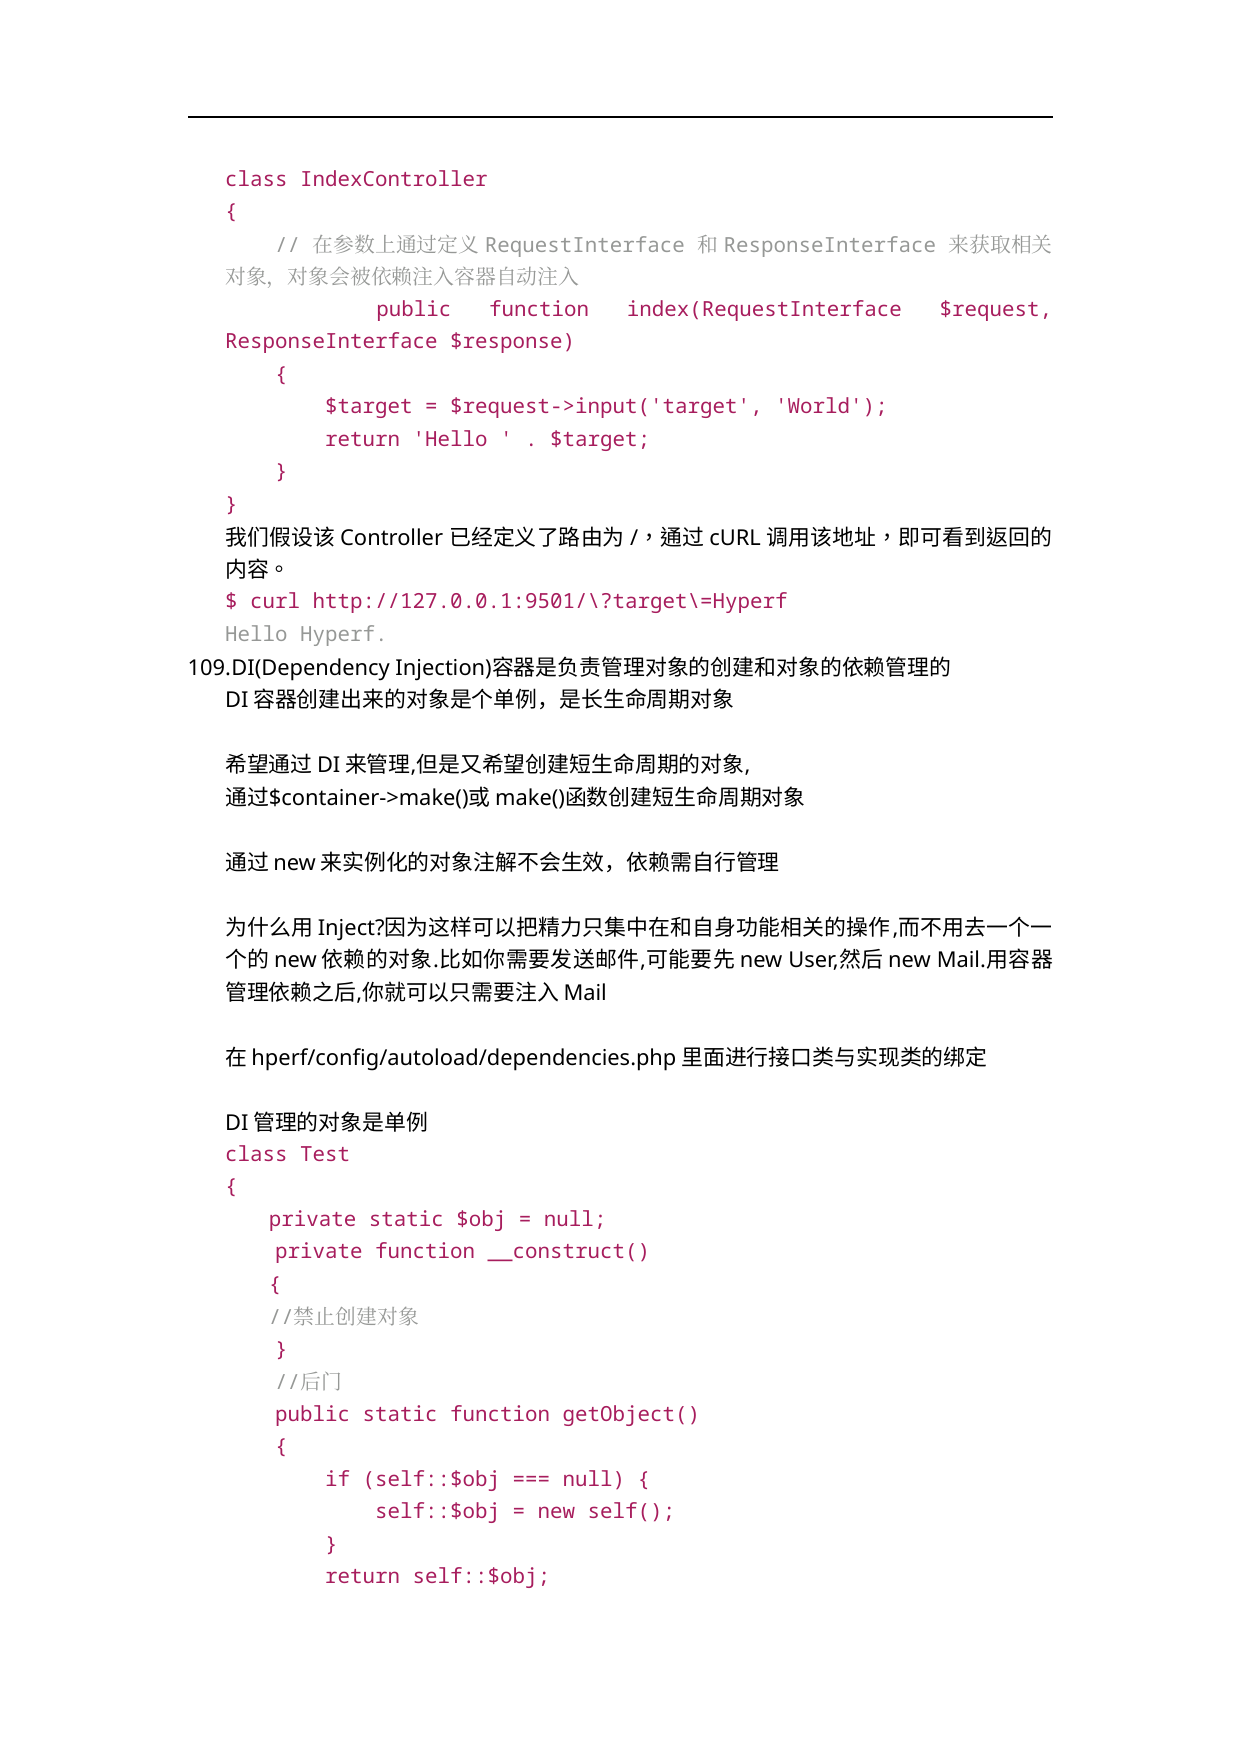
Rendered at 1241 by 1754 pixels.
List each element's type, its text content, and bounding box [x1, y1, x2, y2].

text //后门 [225, 1364, 1053, 1397]
text self::$obj = new self(); [225, 1494, 1053, 1527]
text { [225, 1267, 1053, 1299]
text } [225, 454, 1053, 487]
text 通过$container->make()或make()函数创建短生命周期对象 [225, 779, 1053, 812]
text 通过new来实例化的对象注解不会生效，依赖需自行管理 [225, 844, 1053, 877]
text if (self::$obj === null) { [225, 1462, 1053, 1494]
text //禁止创建对象 [225, 1299, 1053, 1332]
text private function __construct() [225, 1234, 1053, 1267]
text { [225, 357, 1053, 389]
text public static function getObject() [225, 1397, 1053, 1429]
text 我们假设该 Controller 已经定义了路由为 /，通过 cURL 调用该地址，即可看到返回的内容。 [225, 519, 1053, 584]
text $ curl http://127.0.0.1:9501/\?target\=Hyperf [225, 584, 1053, 617]
text } [225, 487, 1053, 519]
text class IndexController [225, 162, 1053, 194]
text { [225, 1169, 1053, 1202]
text DI管理的对象是单例 [225, 1104, 1053, 1137]
text { [225, 194, 1053, 227]
text 希望通过DI来管理,但是又希望创建短生命周期的对象, [225, 747, 1053, 779]
text private static $obj = null; [225, 1202, 1053, 1234]
text 为什么用Inject?因为这样可以把精力只集中在和自身功能相关的操作,而不用去一个一个的new依赖的对象.比如你需要发送邮件,可能要先new User,然后new Mail.用容器管理依赖之后,你就可以只需要注入Mail [225, 909, 1053, 1007]
text } [225, 1527, 1053, 1559]
text DI容器创建出来的对象是个单例，是长生命周期对象 [225, 682, 1053, 714]
text class Test [225, 1137, 1053, 1169]
text public function index(RequestInterface $request, ResponseInterface $response) [225, 292, 1053, 357]
text return self::$obj; [225, 1559, 1053, 1592]
list DI(Dependency Injection)容器是负责管理对象的创建和对象的依赖管理的 [187, 649, 1053, 682]
text { [225, 1429, 1053, 1462]
text Hello Hyperf. [225, 617, 1053, 649]
text $target = $request->input('target', 'World'); [225, 389, 1053, 422]
text } [225, 1332, 1053, 1364]
text 在hperf/config/autoload/dependencies.php里面进行接口类与实现类的绑定 [225, 1039, 1053, 1072]
text // 在参数上通过定义 RequestInterface 和 ResponseInterface 来获取相关对象，对象会被依赖注入容器自动注入 [225, 227, 1053, 292]
text return 'Hello ' . $target; [225, 422, 1053, 454]
